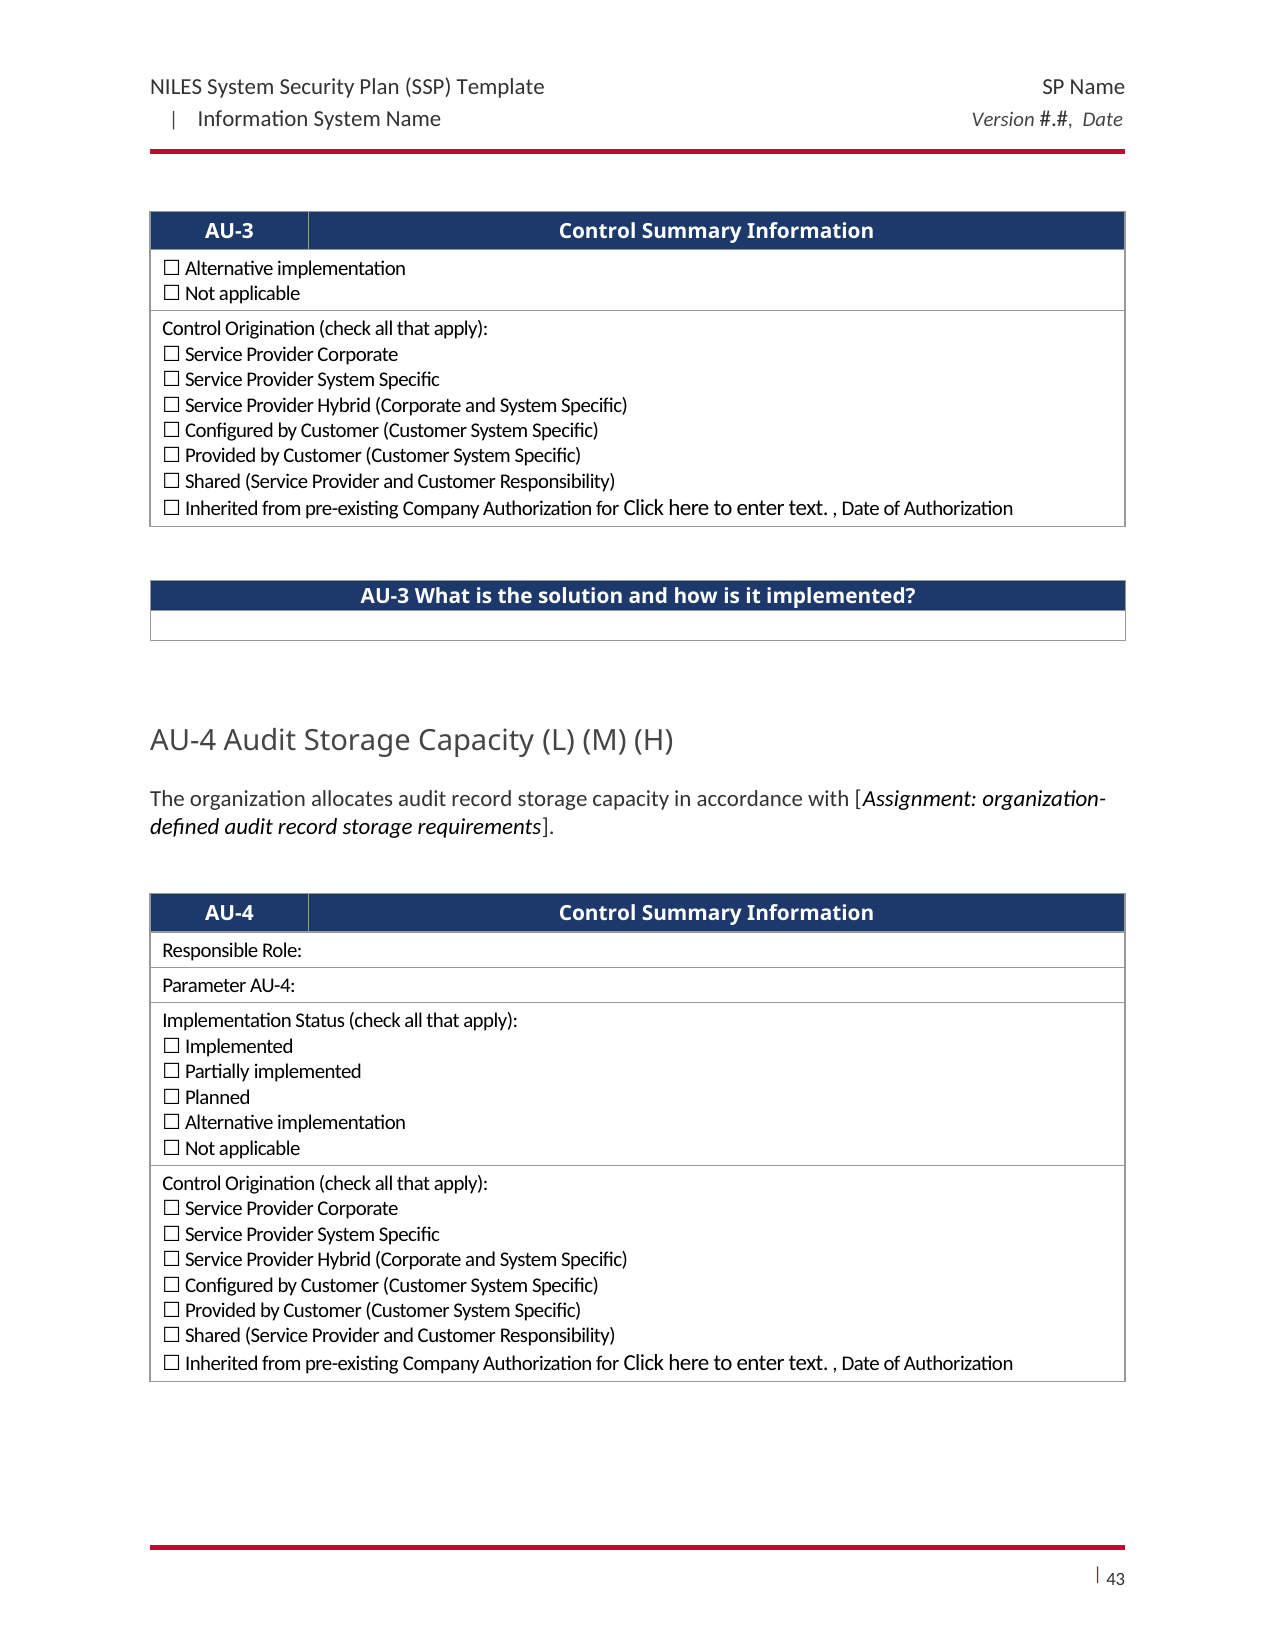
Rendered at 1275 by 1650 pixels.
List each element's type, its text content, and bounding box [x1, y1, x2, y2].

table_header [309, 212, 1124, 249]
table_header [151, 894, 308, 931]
subtitle AU-4 Audit Storage Capacity (L) (M) (H) [150, 719, 1125, 759]
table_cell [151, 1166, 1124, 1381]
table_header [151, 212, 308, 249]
text The organization allocates audit record storage capacity in accordance with [Assignment: organization-defined audit record storage requirements]. [150, 784, 1125, 840]
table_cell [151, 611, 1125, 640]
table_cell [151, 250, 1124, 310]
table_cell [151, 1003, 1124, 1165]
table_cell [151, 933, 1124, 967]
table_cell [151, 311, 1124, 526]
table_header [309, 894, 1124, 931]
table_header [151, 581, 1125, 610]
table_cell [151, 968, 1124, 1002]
